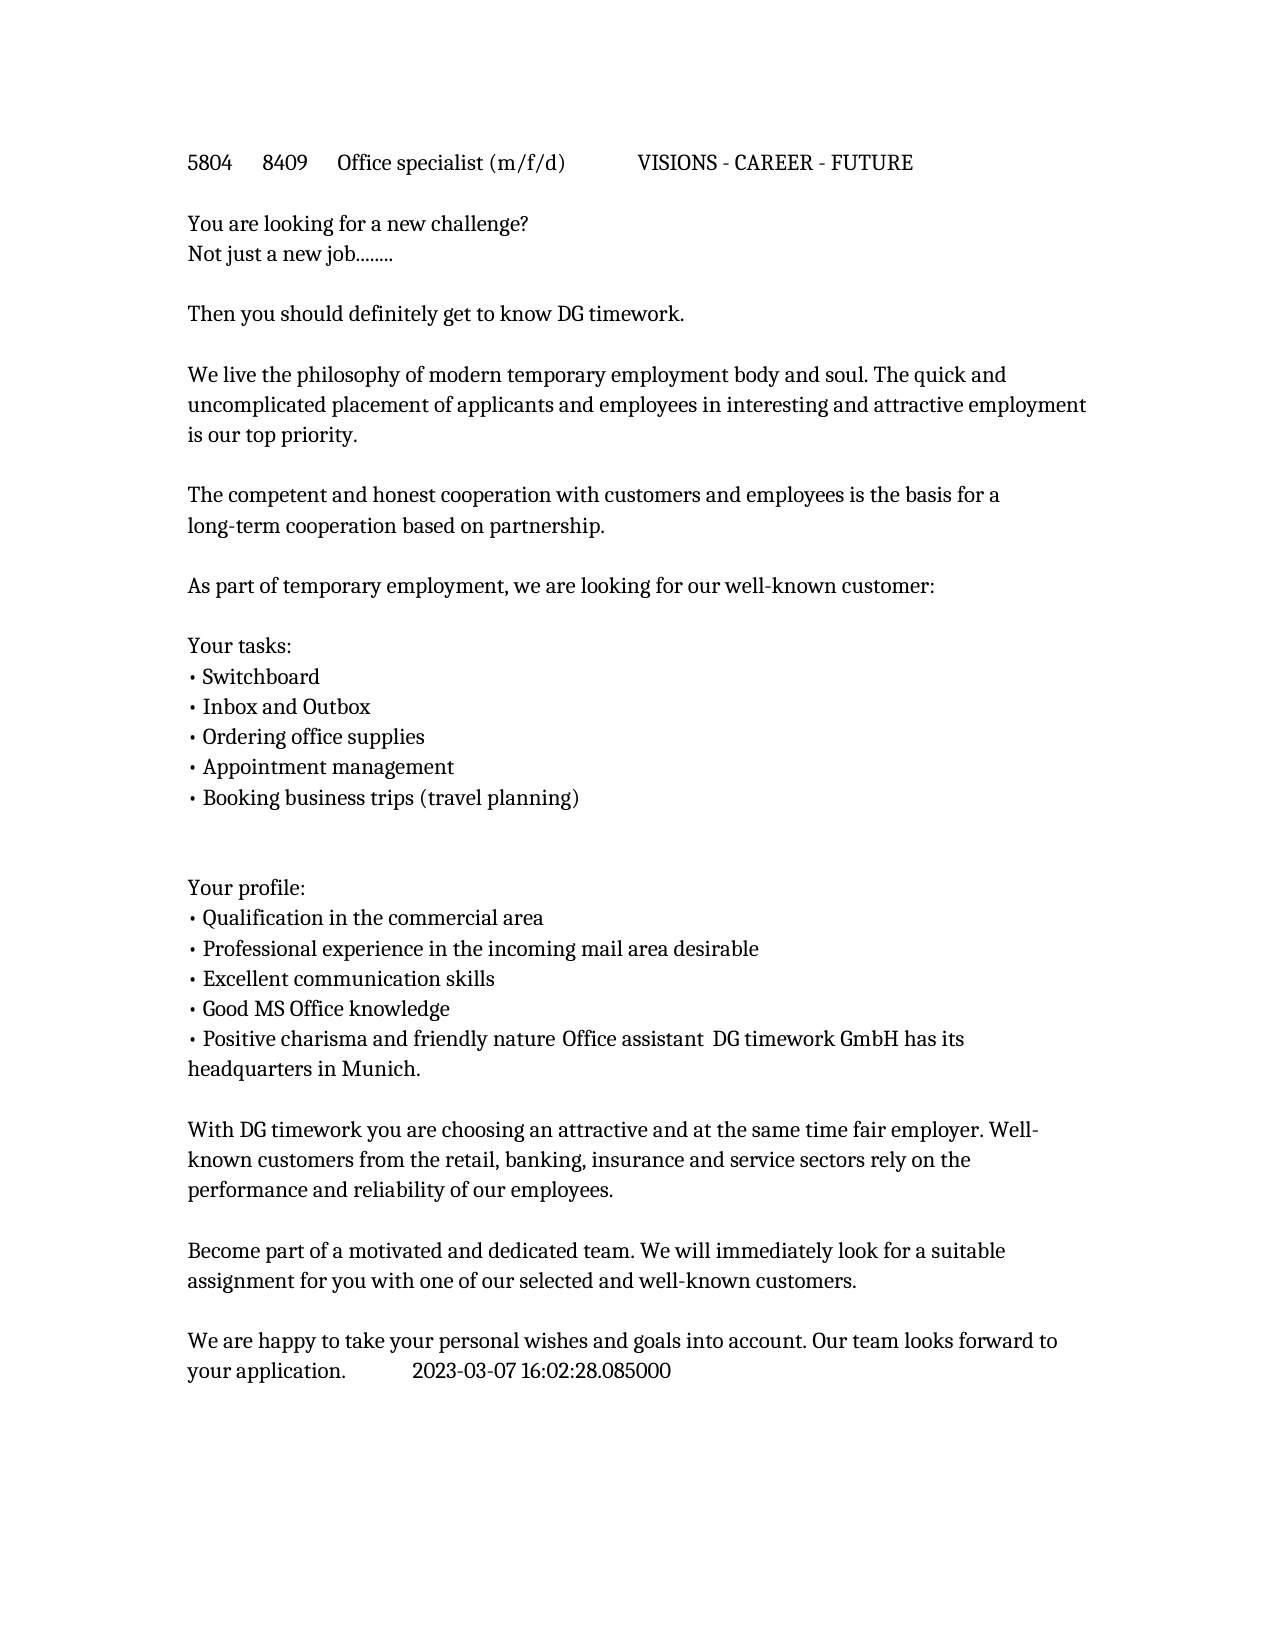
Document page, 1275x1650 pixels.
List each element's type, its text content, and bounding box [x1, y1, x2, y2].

text 5804 8409 Office specialist (m/f/d) VISIONS - CAREER - FUTURE You are looking for a new challenge? Not just a new job........ Then you should definitely get to know DG timework. We live the philosophy of modern temporary employment body and soul. The quick and uncomplicated placement of applicants and employees in interesting and attractive employment is our top priority. The competent and honest cooperation with customers and employees is the basis for a long-term cooperation based on partnership. As part of temporary employment, we are looking for our well-known customer: Your tasks: • Switchboard • Inbox and Outbox • Ordering office supplies • Appointment management • Booking business trips (travel planning) Your profile: • Qualification in the commercial area • Professional experience in the incoming mail area desirable • Excellent communication skills • Good MS Office knowledge • Positive charisma and friendly nature Office assistant DG timework GmbH has its headquarters in Munich. With DG timework you are choosing an attractive and at the same time fair employer. Well-known customers from the retail, banking, insurance and service sectors rely on the performance and reliability of our employees. Become part of a motivated and dedicated team. We will immediately look for a suitable assignment for you with one of our selected and well-known customers. We are happy to take your personal wishes and goals into account. Our team looks forward to your application. 2023-03-07 16:02:28.085000 [187, 150, 1087, 1415]
